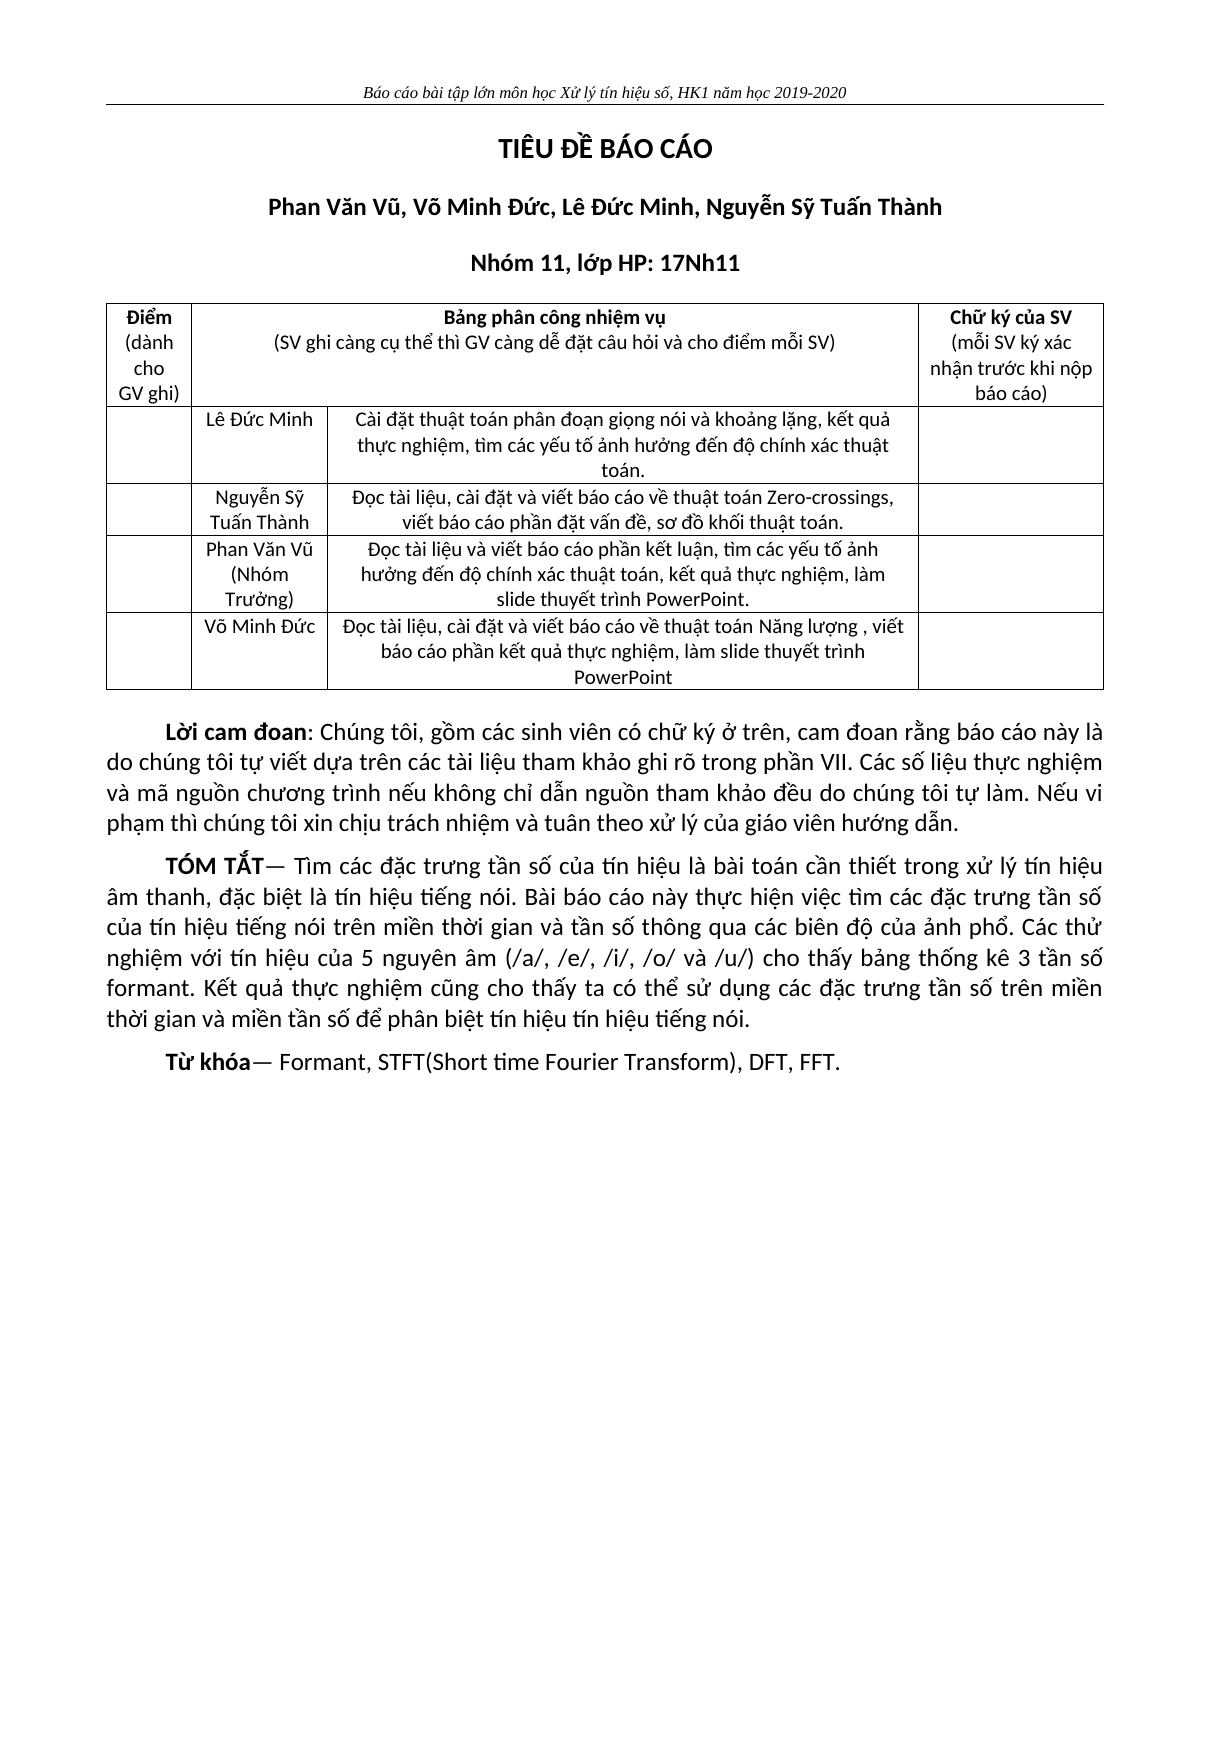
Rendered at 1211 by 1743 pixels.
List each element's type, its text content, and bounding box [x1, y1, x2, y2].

text TIÊU ĐỀ BÁO CÁO [106, 130, 1104, 166]
table_header Điểm (dành cho GV ghi) [107, 304, 191, 406]
table_cell Phan Văn Vũ (Nhóm Trưởng) [192, 536, 327, 612]
table_cell [919, 484, 1103, 535]
table_cell [919, 407, 1103, 483]
table_cell [107, 484, 191, 535]
table_cell [107, 407, 191, 483]
table_cell Võ Minh Đức [192, 613, 327, 689]
table_cell Lê Đức Minh [192, 407, 327, 483]
table_cell Đọc tài liệu và viết báo cáo phần kết luận, tìm các yếu tố ảnh hưởng đến độ chính xác thuật toán, kết quả thực nghiệm, làm slide thuyết trình PowerPoint. [328, 536, 918, 612]
text Lời cam đoan: Chúng tôi, gồm các sinh viên có chữ ký ở trên, cam đoan rằng báo cáo này là do chúng tôi tự viết dựa trên các tài liệu tham khảo ghi rõ trong phần VII. Các số liệu thực nghiệm và mã nguồn chương trình nếu không chỉ dẫn nguồn tham khảo đều do chúng tôi tự làm. Nếu vi phạm thì chúng tôi xin chịu trách nhiệm và tuân theo xử lý của giáo viên hướng dẫn. [106, 716, 1104, 838]
table_cell [107, 536, 191, 612]
table_cell Cài đặt thuật toán phân đoạn giọng nói và khoảng lặng, kết quả thực nghiệm, tìm các yếu tố ảnh hưởng đến độ chính xác thuật toán. [328, 407, 918, 483]
table_cell [919, 536, 1103, 612]
table_cell Nguyễn Sỹ Tuấn Thành [192, 484, 327, 535]
table_header Chữ ký của SV (mỗi SV ký xác nhận trước khi nộp báo cáo) [919, 304, 1103, 406]
text Nhóm 11, lớp HP: 17Nh11 [106, 247, 1104, 277]
table_cell Đọc tài liệu, cài đặt và viết báo cáo về thuật toán Zero-crossings, viết báo cáo phần đặt vấn đề, sơ đồ khối thuật toán. [328, 484, 918, 535]
text TÓM TẮT— Tìm các đặc trưng tần số của tín hiệu là bài toán cần thiết trong xử lý tín hiệu âm thanh, đặc biệt là tín hiệu tiếng nói. Bài báo cáo này thực hiện việc tìm các đặc trưng tần số của tín hiệu tiếng nói trên miền thời gian và tần số thông qua các biên độ của ảnh phổ. Các thử nghiệm với tín hiệu của 5 nguyên âm (/a/, /e/, /i/, /o/ và /u/) cho thấy bảng thống kê 3 tần số formant. Kết quả thực nghiệm cũng cho thấy ta có thể sử dụng các đặc trưng tần số trên miền thời gian và miền tần số để phân biệt tín hiệu tín hiệu tiếng nói. [106, 850, 1104, 1033]
text Phan Văn Vũ, Võ Minh Đức, Lê Đức Minh, Nguyễn Sỹ Tuấn Thành [106, 191, 1104, 221]
text Từ khóa— Formant, STFT(Short time Fourier Transform), DFT, FFT. [106, 1046, 1104, 1076]
table_cell [107, 613, 191, 689]
table_cell Đọc tài liệu, cài đặt và viết báo cáo về thuật toán Năng lượng , viết báo cáo phần kết quả thực nghiệm, làm slide thuyết trình PowerPoint [328, 613, 918, 689]
table_cell [919, 613, 1103, 689]
table_header Bảng phân công nhiệm vụ (SV ghi càng cụ thể thì GV càng dễ đặt câu hỏi và cho điểm mỗi SV) [192, 304, 918, 406]
